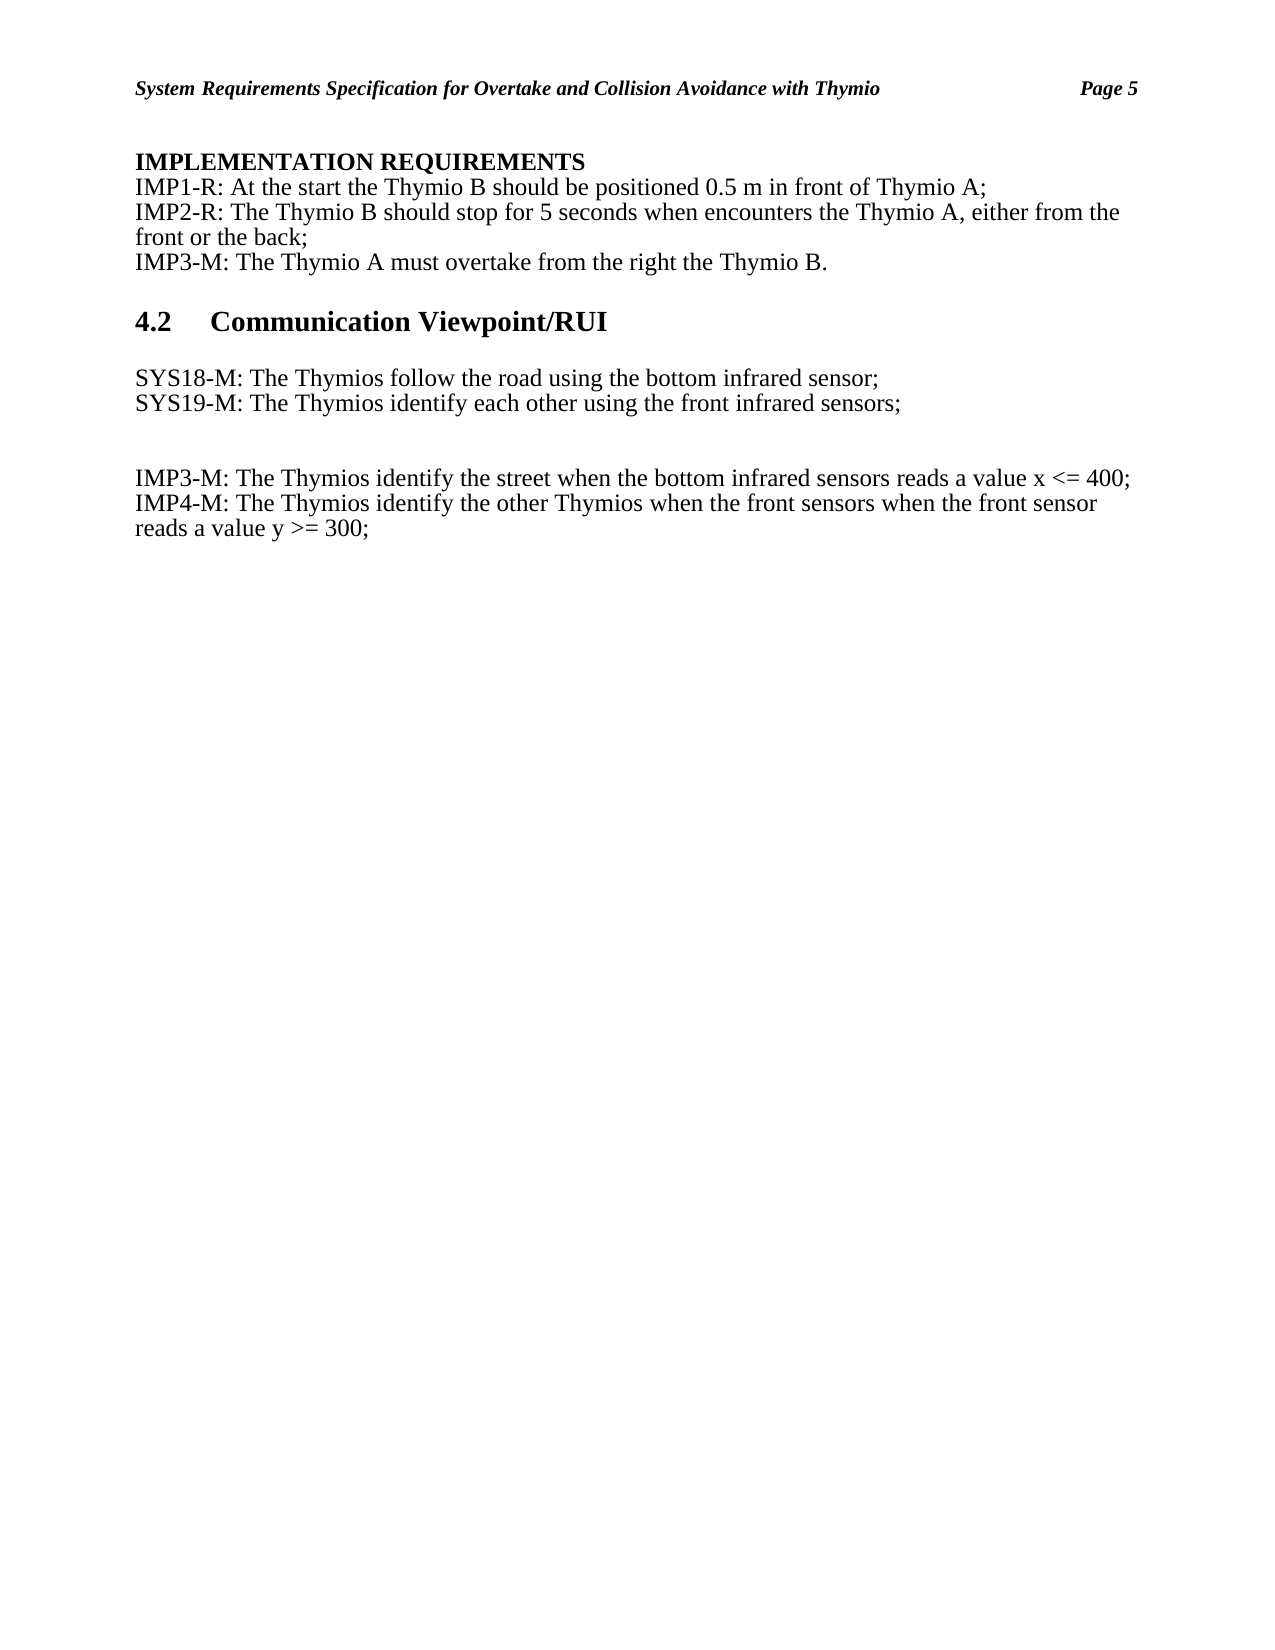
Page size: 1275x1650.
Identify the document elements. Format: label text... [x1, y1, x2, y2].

text IMP2-R: The Thymio B should stop for 5 seconds when encounters the Thymio A, either from the front or the back; [135, 200, 1140, 250]
text SYS19-M: The Thymios identify each other using the front infrared sensors; [135, 392, 1140, 417]
subtitle Communication Viewpoint/RUI [135, 304, 1140, 338]
text IMP3-M: The Thymios identify the street when the bottom infrared sensors reads a value x <= 400; [135, 467, 1140, 492]
text IMPLEMENTATION REQUIREMENTS [135, 150, 1140, 175]
text SYS18-M: The Thymios follow the road using the bottom infrared sensor; [135, 367, 1140, 392]
text IMP3-M: The Thymio A must overtake from the right the Thymio B. [135, 250, 1140, 275]
text IMP4-M: The Thymios identify the other Thymios when the front sensors when the front sensor reads a value y >= 300; [135, 492, 1140, 542]
text IMP1-R: At the start the Thymio B should be positioned 0.5 m in front of Thymio A; [135, 175, 1140, 200]
